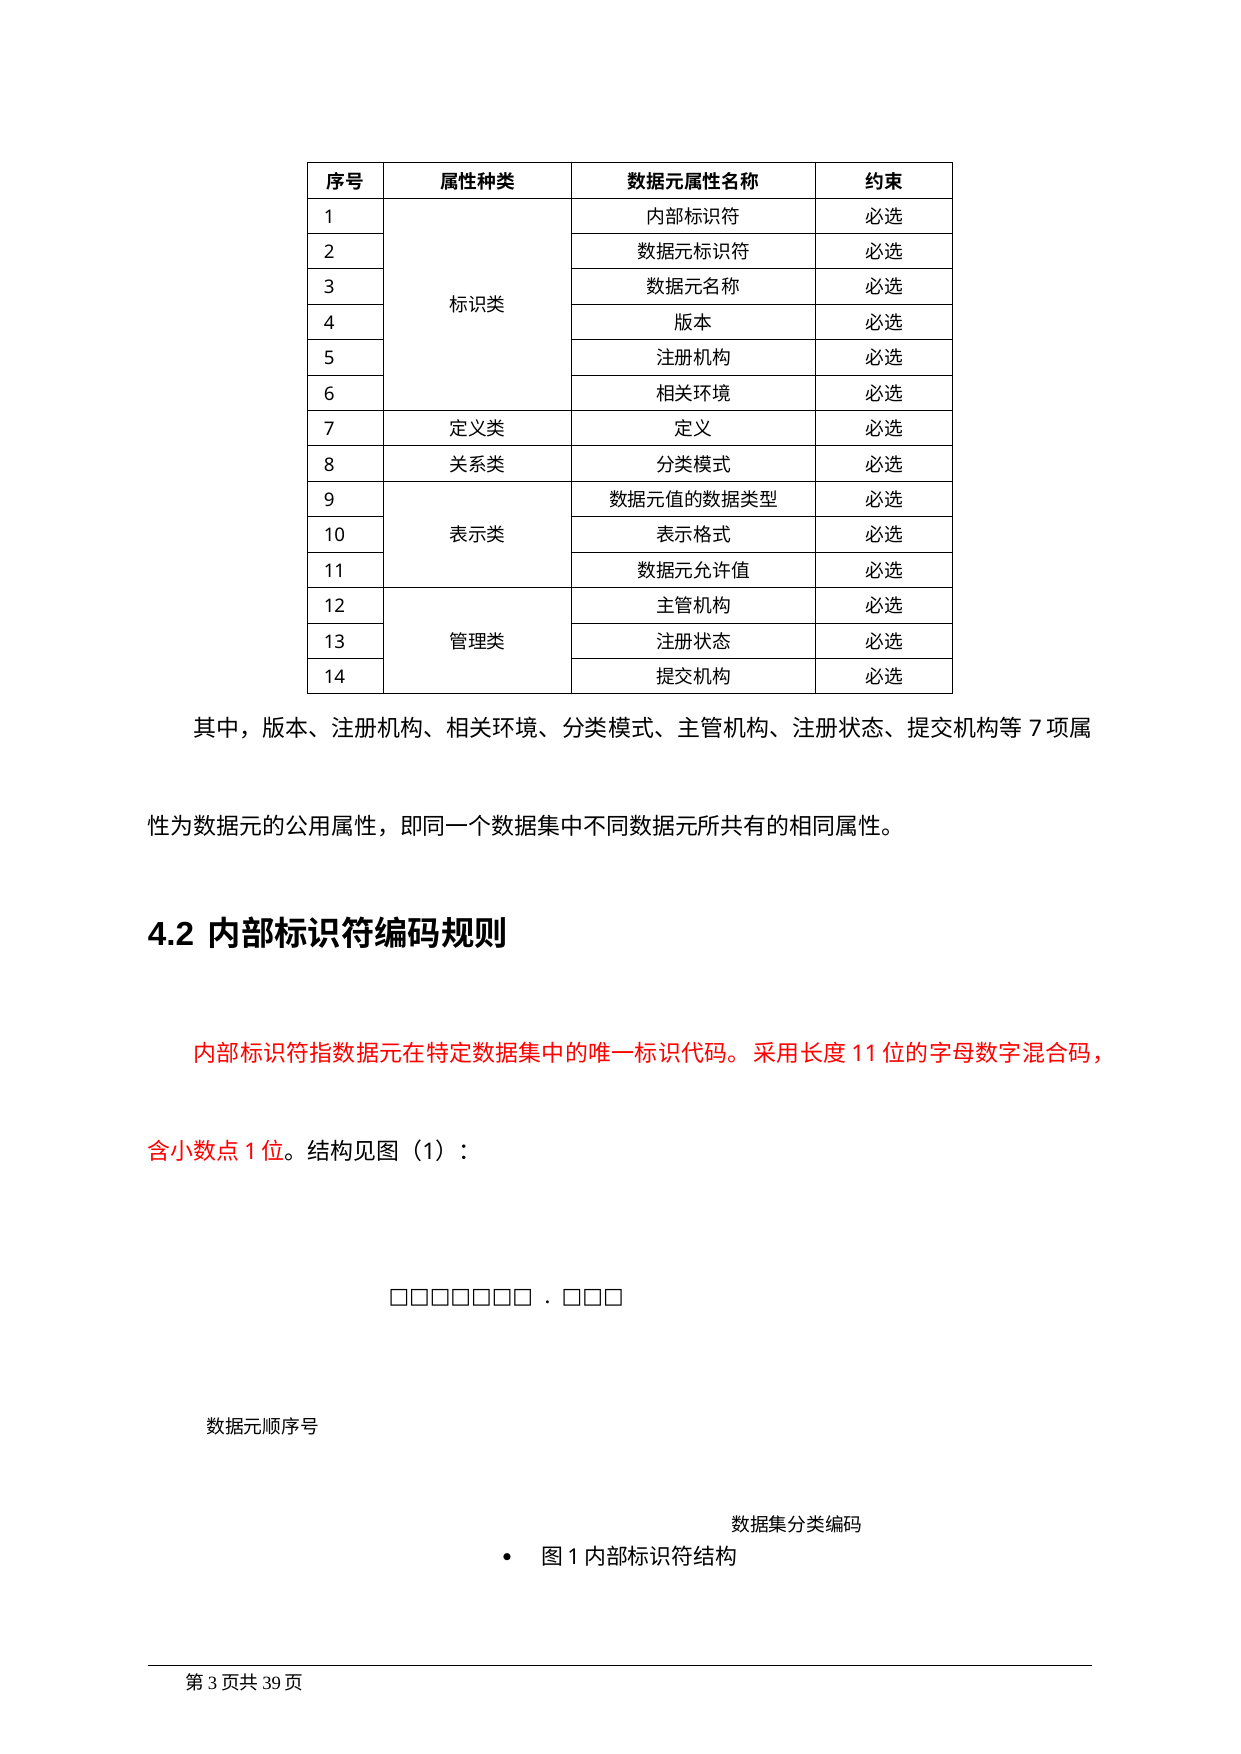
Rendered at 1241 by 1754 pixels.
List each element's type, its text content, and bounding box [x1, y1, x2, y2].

table_header 数据元属性名称 [572, 163, 815, 197]
table_cell [308, 588, 383, 622]
table_cell [308, 553, 383, 587]
table_cell 必选 [816, 411, 952, 445]
table_cell 必选 [816, 199, 952, 233]
table_cell [308, 482, 383, 516]
table_cell 必选 [816, 305, 952, 339]
table_header 属性种类 [384, 163, 571, 197]
table_cell 相关环境 [572, 376, 815, 410]
table_cell 必选 [816, 446, 952, 481]
table_cell 必选 [816, 517, 952, 552]
table_cell 内部标识符 [572, 199, 815, 233]
table_cell 表示格式 [572, 517, 815, 552]
table_cell 表示类 [384, 482, 571, 587]
table_cell [308, 305, 383, 339]
table_cell 标识类 [384, 199, 571, 410]
table_cell 必选 [816, 340, 952, 374]
table_cell 主管机构 [572, 588, 815, 622]
table_cell 数据元标识符 [572, 234, 815, 268]
table_cell 必选 [816, 624, 952, 658]
table_cell [308, 269, 383, 304]
table_cell 定义类 [384, 411, 571, 445]
table_cell [308, 517, 383, 552]
table_cell 必选 [816, 269, 952, 304]
table_cell 必选 [816, 588, 952, 622]
table_cell [308, 411, 383, 445]
table_cell 必选 [816, 553, 952, 587]
table_cell [308, 376, 383, 410]
text 数据集分类编码 [148, 1507, 1092, 1539]
text □□□□□□□ . □□□ [148, 1279, 1092, 1312]
table_cell 分类模式 [572, 446, 815, 481]
table_cell [308, 624, 383, 658]
table_header 序号 [308, 163, 383, 197]
text 数据元顺序号 [148, 1409, 1092, 1442]
table_cell 数据元值的数据类型 [572, 482, 815, 516]
subtitle 内部标识符编码规则 [148, 898, 1092, 963]
table_cell 关系类 [384, 446, 571, 481]
table_cell 定义 [572, 411, 815, 445]
table_cell 注册机构 [572, 340, 815, 374]
table_cell 版本 [572, 305, 815, 339]
text 内部标识符指数据元在特定数据集中的唯一标识代码。采用长度11位的字母数字混合码，含小数点1位。结构见图（1）： [148, 1019, 1092, 1182]
table_cell 必选 [816, 659, 952, 693]
table_header 约束 [816, 163, 952, 197]
table_cell 提交机构 [572, 659, 815, 693]
table_cell [308, 446, 383, 481]
table_cell [308, 340, 383, 374]
table_cell 数据元名称 [572, 269, 815, 304]
table_cell [308, 199, 383, 233]
table_cell 管理类 [384, 588, 571, 693]
table_cell [308, 659, 383, 693]
table_cell [308, 234, 383, 268]
table_cell 数据元允许值 [572, 553, 815, 587]
table_cell 必选 [816, 482, 952, 516]
table_cell 注册状态 [572, 624, 815, 658]
text 其中，版本、注册机构、相关环境、分类模式、主管机构、注册状态、提交机构等7项属性为数据元的公用属性，即同一个数据集中不同数据元所共有的相同属性。 [148, 694, 1092, 857]
table_cell 必选 [816, 234, 952, 268]
table_cell 必选 [816, 376, 952, 410]
list 图1内部标识符结构 [148, 1539, 1092, 1572]
